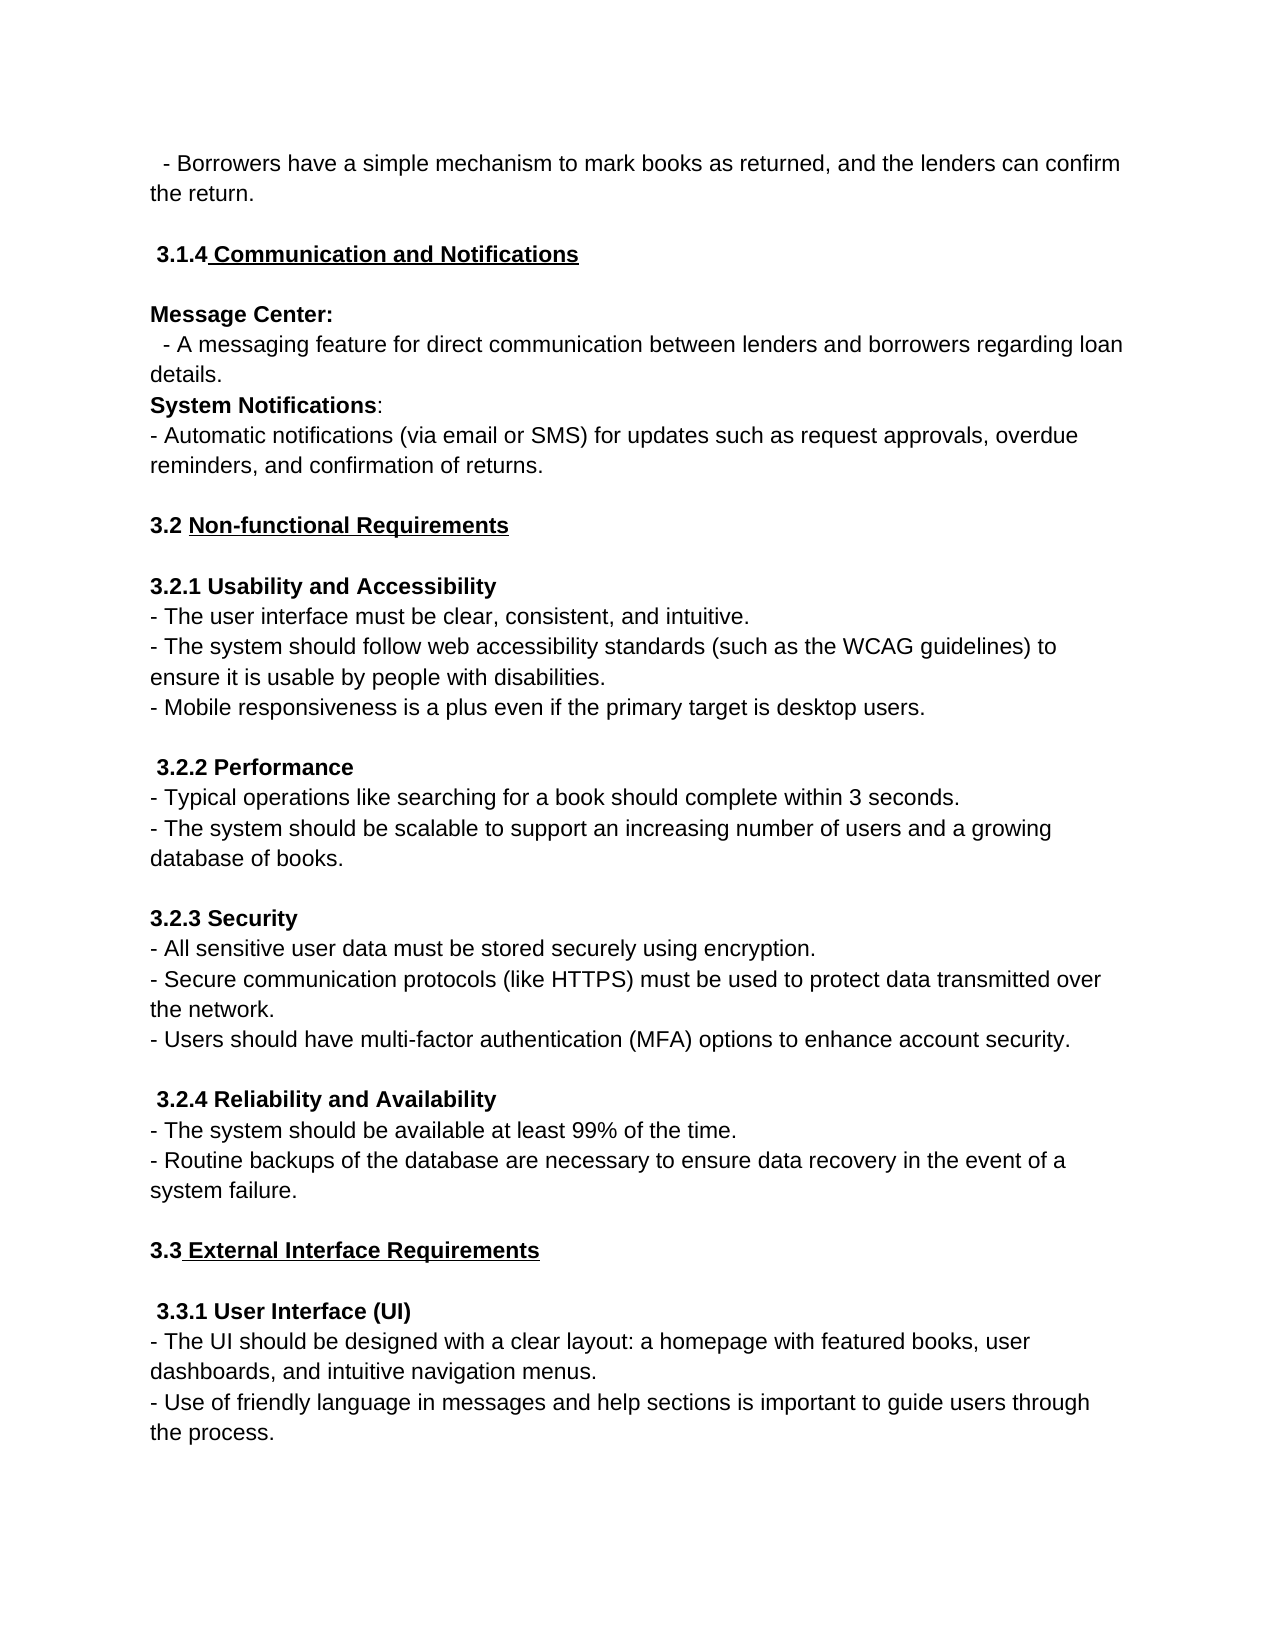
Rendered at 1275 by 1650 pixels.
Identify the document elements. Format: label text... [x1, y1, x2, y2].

text - The system should follow web accessibility standards (such as the WCAG guidelines) to ensure it is usable by people with disabilities. [150, 633, 1125, 690]
text - A messaging feature for direct communication between lenders and borrowers regarding loan details. [150, 331, 1125, 388]
text - Use of friendly language in messages and help sections is important to guide users through the process. [150, 1388, 1125, 1445]
text - The system should be available at least 99% of the time. [150, 1117, 1125, 1143]
text - Routine backups of the database are necessary to ensure data recovery in the event of a system failure. [150, 1147, 1125, 1203]
text - Automatic notifications (via email or SMS) for updates such as request approvals, overdue reminders, and confirmation of returns. [150, 422, 1125, 478]
text 3.2.3 Security [150, 905, 1125, 932]
text 3.2.1 Usability and Accessibility [150, 573, 1125, 599]
text - Secure communication protocols (like HTTPS) must be used to protect data transmitted over the network. [150, 966, 1125, 1022]
text 3.1.4 Communication and Notifications [150, 241, 1125, 267]
text 3.2 Non-functional Requirements [150, 512, 1125, 539]
text - Users should have multi-factor authentication (MFA) options to enhance account security. [150, 1026, 1125, 1052]
text - Borrowers have a simple mechanism to mark books as returned, and the lenders can confirm the return. [150, 150, 1125, 207]
text 3.2.4 Reliability and Availability [150, 1086, 1125, 1113]
text 3.3 External Interface Requirements [150, 1237, 1125, 1264]
text - The user interface must be clear, consistent, and intuitive. [150, 603, 1125, 629]
text - The UI should be designed with a clear layout: a homepage with featured books, user dashboards, and intuitive navigation menus. [150, 1328, 1125, 1385]
text 3.3.1 User Interface (UI) [150, 1298, 1125, 1324]
text System Notifications: [150, 392, 1125, 418]
text - Mobile responsiveness is a plus even if the primary target is desktop users. [150, 694, 1125, 720]
text 3.2.2 Performance [150, 754, 1125, 781]
text - All sensitive user data must be stored securely using encryption. [150, 935, 1125, 962]
text - The system should be scalable to support an increasing number of users and a growing database of books. [150, 814, 1125, 871]
text - Typical operations like searching for a book should complete within 3 seconds. [150, 784, 1125, 811]
text Message Center: [150, 301, 1125, 327]
